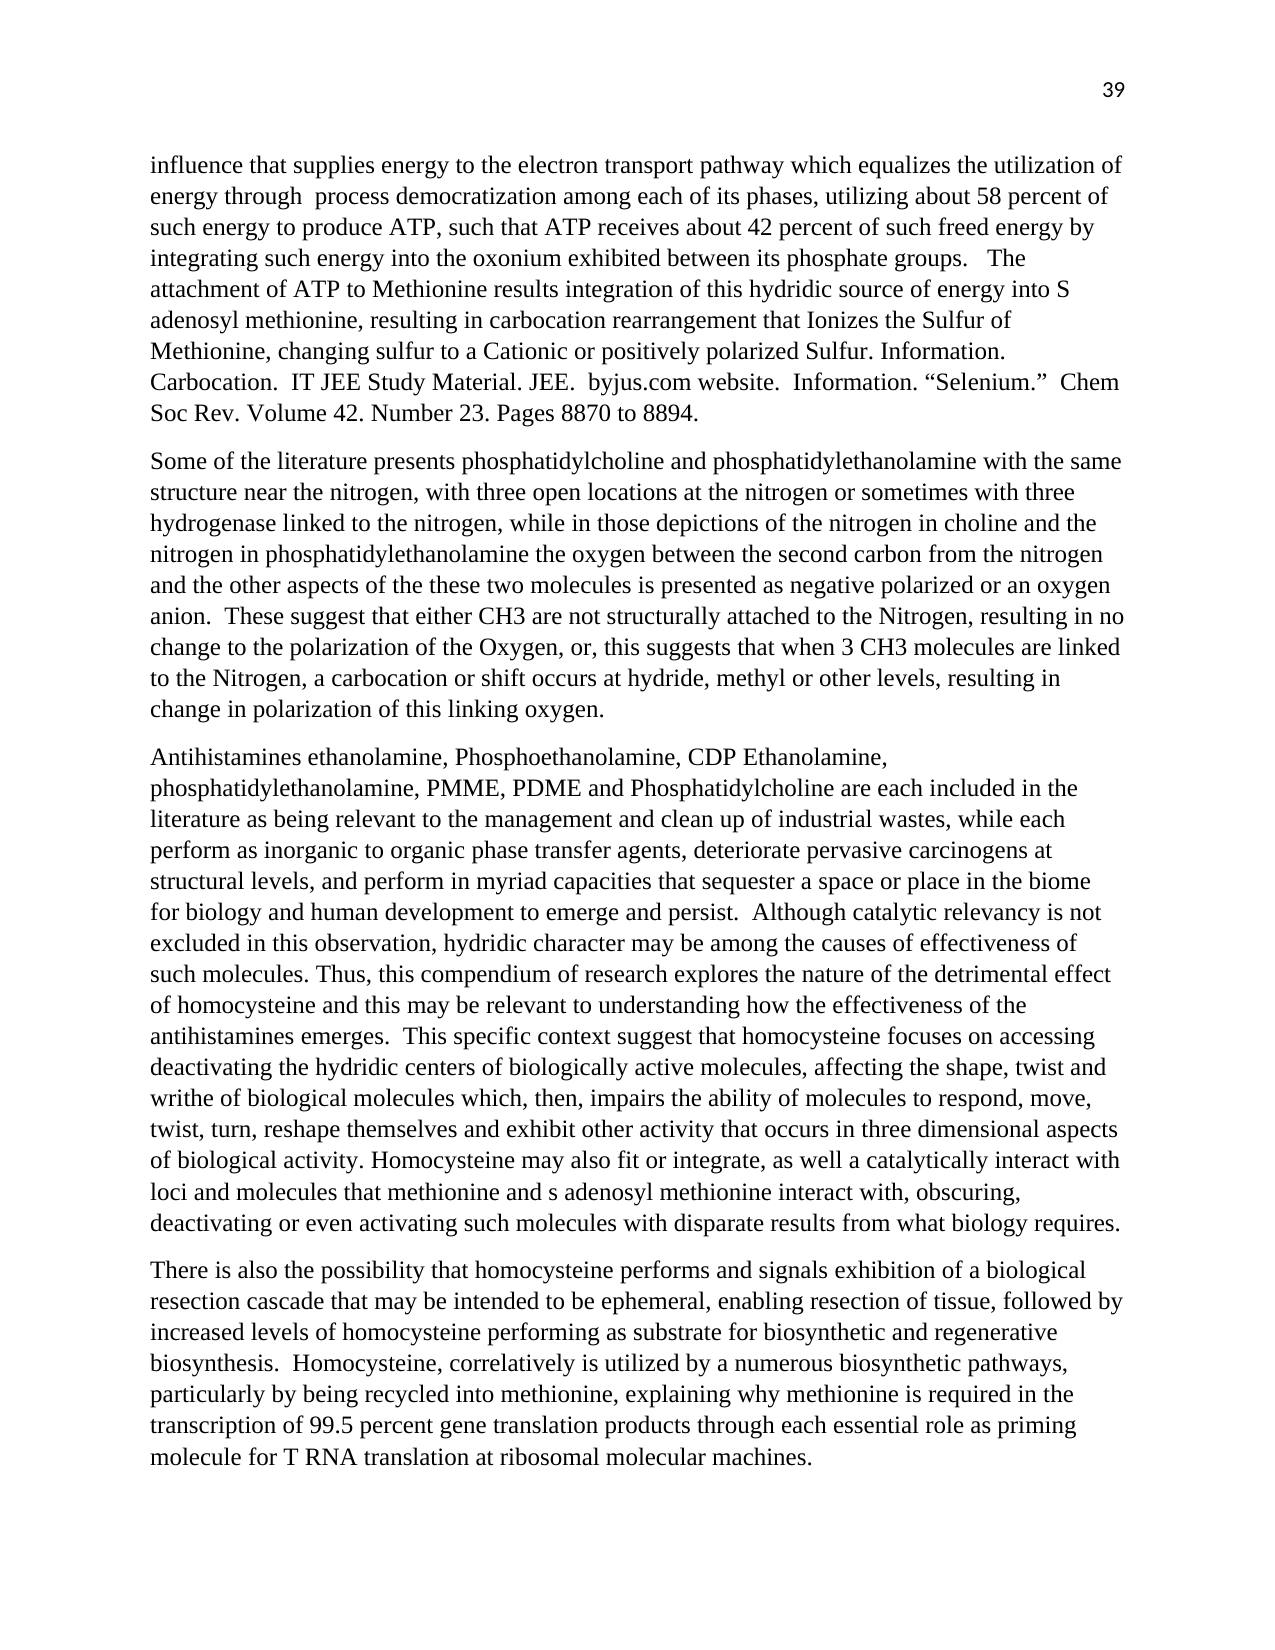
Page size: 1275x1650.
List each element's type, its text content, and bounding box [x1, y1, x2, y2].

text Antihistamines ethanolamine, Phosphoethanolamine, CDP Ethanolamine, phosphatidylethanolamine, PMME, PDME and Phosphatidylcholine are each included in the literature as being relevant to the management and clean up of industrial wastes, while each perform as inorganic to organic phase transfer agents, deteriorate pervasive carcinogens at structural levels, and perform in myriad capacities that sequester a space or place in the biome for biology and human development to emerge and persist. Although catalytic relevancy is not excluded in this observation, hydridic character may be among the causes of effectiveness of such molecules. Thus, this compendium of research explores the nature of the detrimental effect of homocysteine and this may be relevant to understanding how the effectiveness of the antihistamines emerges. This specific context suggest that homocysteine focuses on accessing deactivating the hydridic centers of biologically active molecules, affecting the shape, twist and writhe of biological molecules which, then, impairs the ability of molecules to respond, move, twist, turn, reshape themselves and exhibit other activity that occurs in three dimensional aspects of biological activity. Homocysteine may also fit or integrate, as well a catalytically interact with loci and molecules that methionine and s adenosyl methionine interact with, obscuring, deactivating or even activating such molecules with disparate results from what biology requires. [150, 742, 1125, 1236]
text There is also the possibility that homocysteine performs and signals exhibition of a biological resection cascade that may be intended to be ephemeral, enabling resection of tissue, followed by increased levels of homocysteine performing as substrate for biosynthetic and regenerative biosynthesis. Homocysteine, correlatively is utilized by a numerous biosynthetic pathways, particularly by being recycled into methionine, explaining why methionine is required in the transcription of 99.5 percent gene translation products through each essential role as priming molecule for T RNA translation at ribosomal molecular machines. [150, 1255, 1125, 1470]
text Some of the literature presents phosphatidylcholine and phosphatidylethanolamine with the same structure near the nitrogen, with three open locations at the nitrogen or sometimes with three hydrogenase linked to the nitrogen, while in those depictions of the nitrogen in choline and the nitrogen in phosphatidylethanolamine the oxygen between the second carbon from the nitrogen and the other aspects of the these two molecules is presented as negative polarized or an oxygen anion. These suggest that either CH3 are not structurally attached to the Nitrogen, resulting in no change to the polarization of the Oxygen, or, this suggests that when 3 CH3 molecules are linked to the Nitrogen, a carbocation or shift occurs at hydride, methyl or other levels, resulting in change in polarization of this linking oxygen. [150, 446, 1125, 723]
